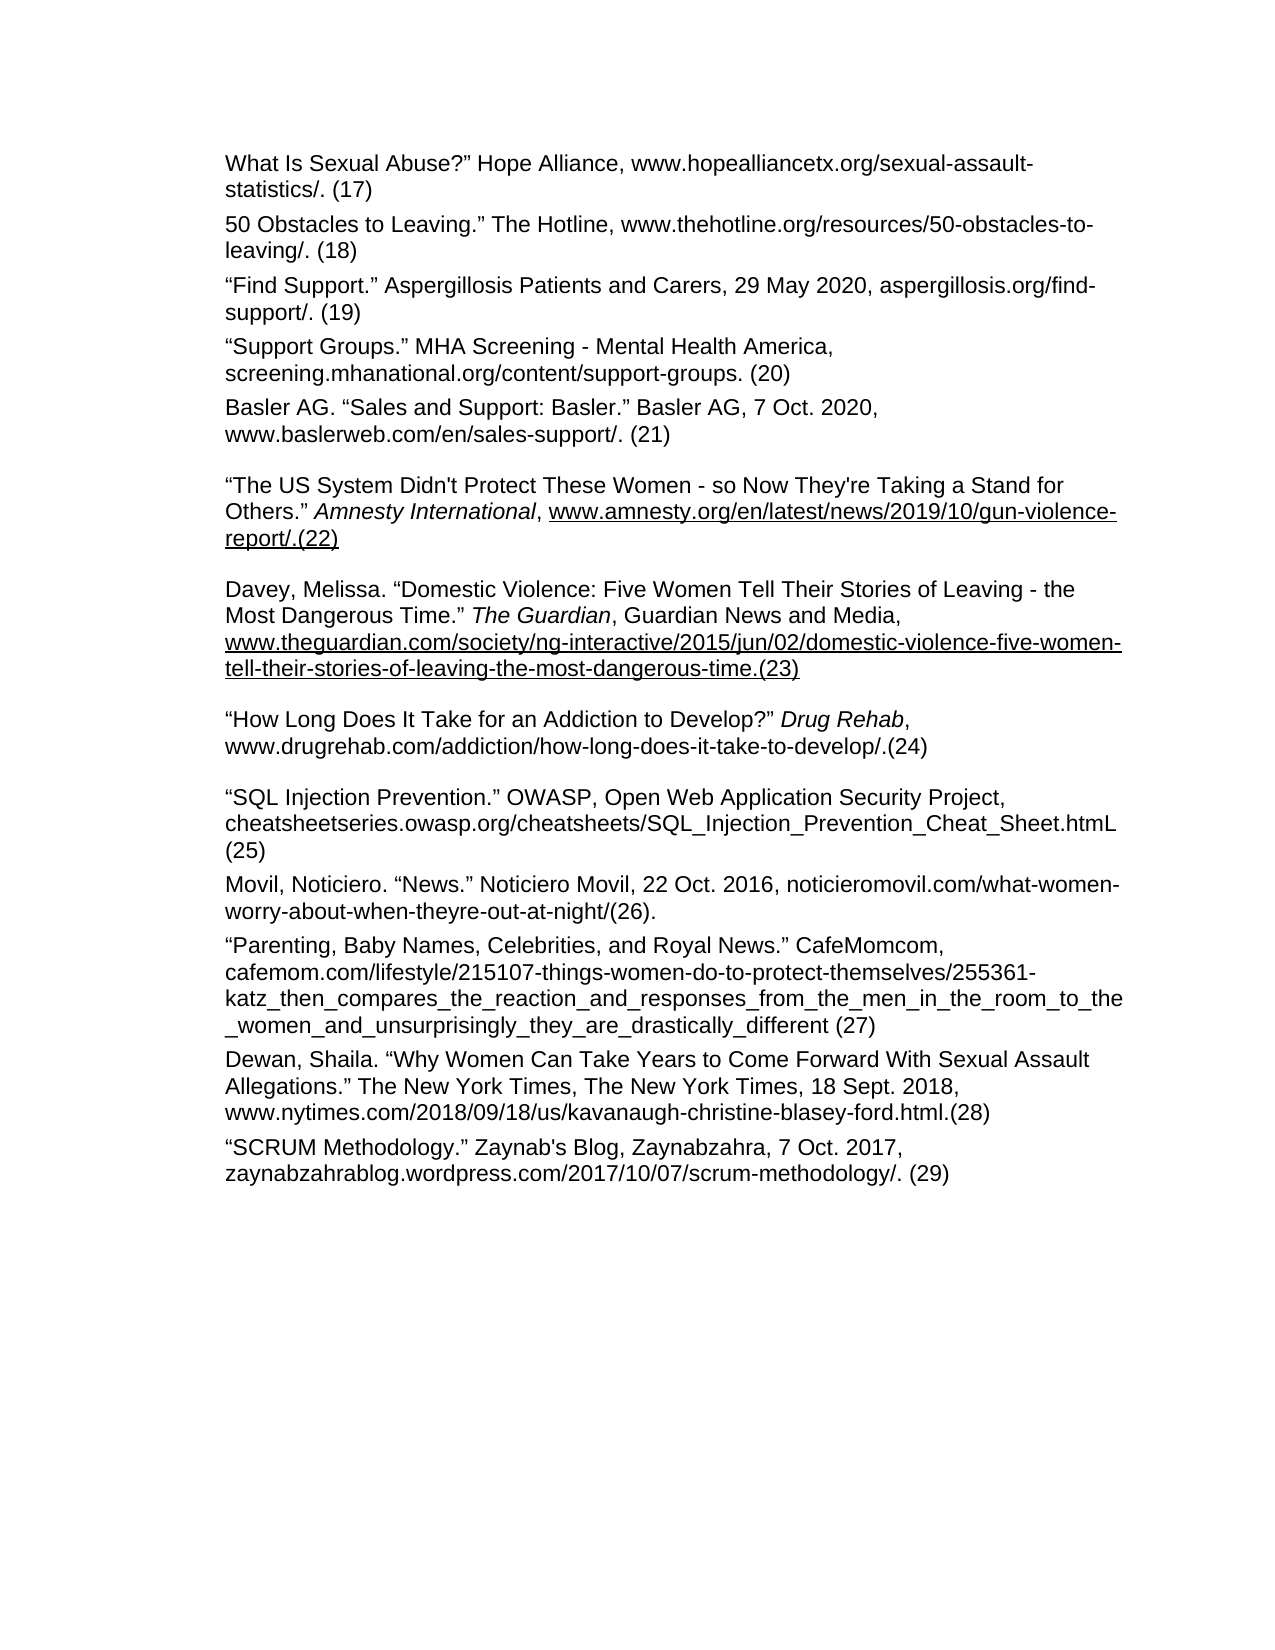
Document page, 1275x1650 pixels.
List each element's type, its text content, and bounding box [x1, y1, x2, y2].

text What Is Sexual Abuse?” Hope Alliance, www.hopealliancetx.org/sexual-assault-statistics/. (17) [225, 150, 1125, 203]
text “Parenting, Baby Names, Celebrities, and Royal News.” CafeMomcom, cafemom.com/lifestyle/215107-things-women-do-to-protect-themselves/255361-katz_then_compares_the_reaction_and_responses_from_the_men_in_the_room_to_the_women_and_unsurprisingly_they_are_drastically_different (27) [225, 932, 1125, 1038]
text 50 Obstacles to Leaving.” The Hotline, www.thehotline.org/resources/50-obstacles-to-leaving/. (18) [225, 211, 1125, 264]
text “SCRUM Methodology.” Zaynab's Blog, Zaynabzahra, 7 Oct. 2017, zaynabzahrablog.wordpress.com/2017/10/07/scrum-methodology/. (29) [225, 1134, 1125, 1186]
text Dewan, Shaila. “Why Women Can Take Years to Come Forward With Sexual Assault Allegations.” The New York Times, The New York Times, 18 Sept. 2018, www.nytimes.com/2018/09/18/us/kavanaugh-christine-blasey-ford.html.(28) [225, 1046, 1125, 1125]
text “How Long Does It Take for an Addiction to Develop?” Drug Rehab, www.drugrehab.com/addiction/how-long-does-it-take-to-develop/.(24) [225, 706, 1125, 759]
text “Support Groups.” MHA Screening - Mental Health America, screening.mhanational.org/content/support-groups. (20) [225, 333, 1125, 386]
text Basler AG. “Sales and Support: Basler.” Basler AG, 7 Oct. 2020, www.baslerweb.com/en/sales-support/. (21) [225, 394, 1125, 447]
text Movil, Noticiero. “News.” Noticiero Movil, 22 Oct. 2016, noticieromovil.com/what-women-worry-about-when-theyre-out-at-night/(26). [225, 871, 1125, 924]
text “The US System Didn't Protect These Women - so Now They're Taking a Stand for Others.” Amnesty International, www.amnesty.org/en/latest/news/2019/10/gun-violence-report/.(22) [225, 472, 1125, 551]
text “Find Support.” Aspergillosis Patients and Carers, 29 May 2020, aspergillosis.org/find-support/. (19) [225, 272, 1125, 325]
text Davey, Melissa. “Domestic Violence: Five Women Tell Their Stories of Leaving - the Most Dangerous Time.” The Guardian, Guardian News and Media, www.theguardian.com/society/ng-interactive/2015/jun/02/domestic-violence-five-women-tell-their-stories-of-leaving-the-most-dangerous-time.(23) [225, 576, 1125, 681]
text “SQL Injection Prevention.” OWASP, Open Web Application Security Project, cheatsheetseries.owasp.org/cheatsheets/SQL_Injection_Prevention_Cheat_Sheet.htmL (25) [225, 784, 1125, 863]
